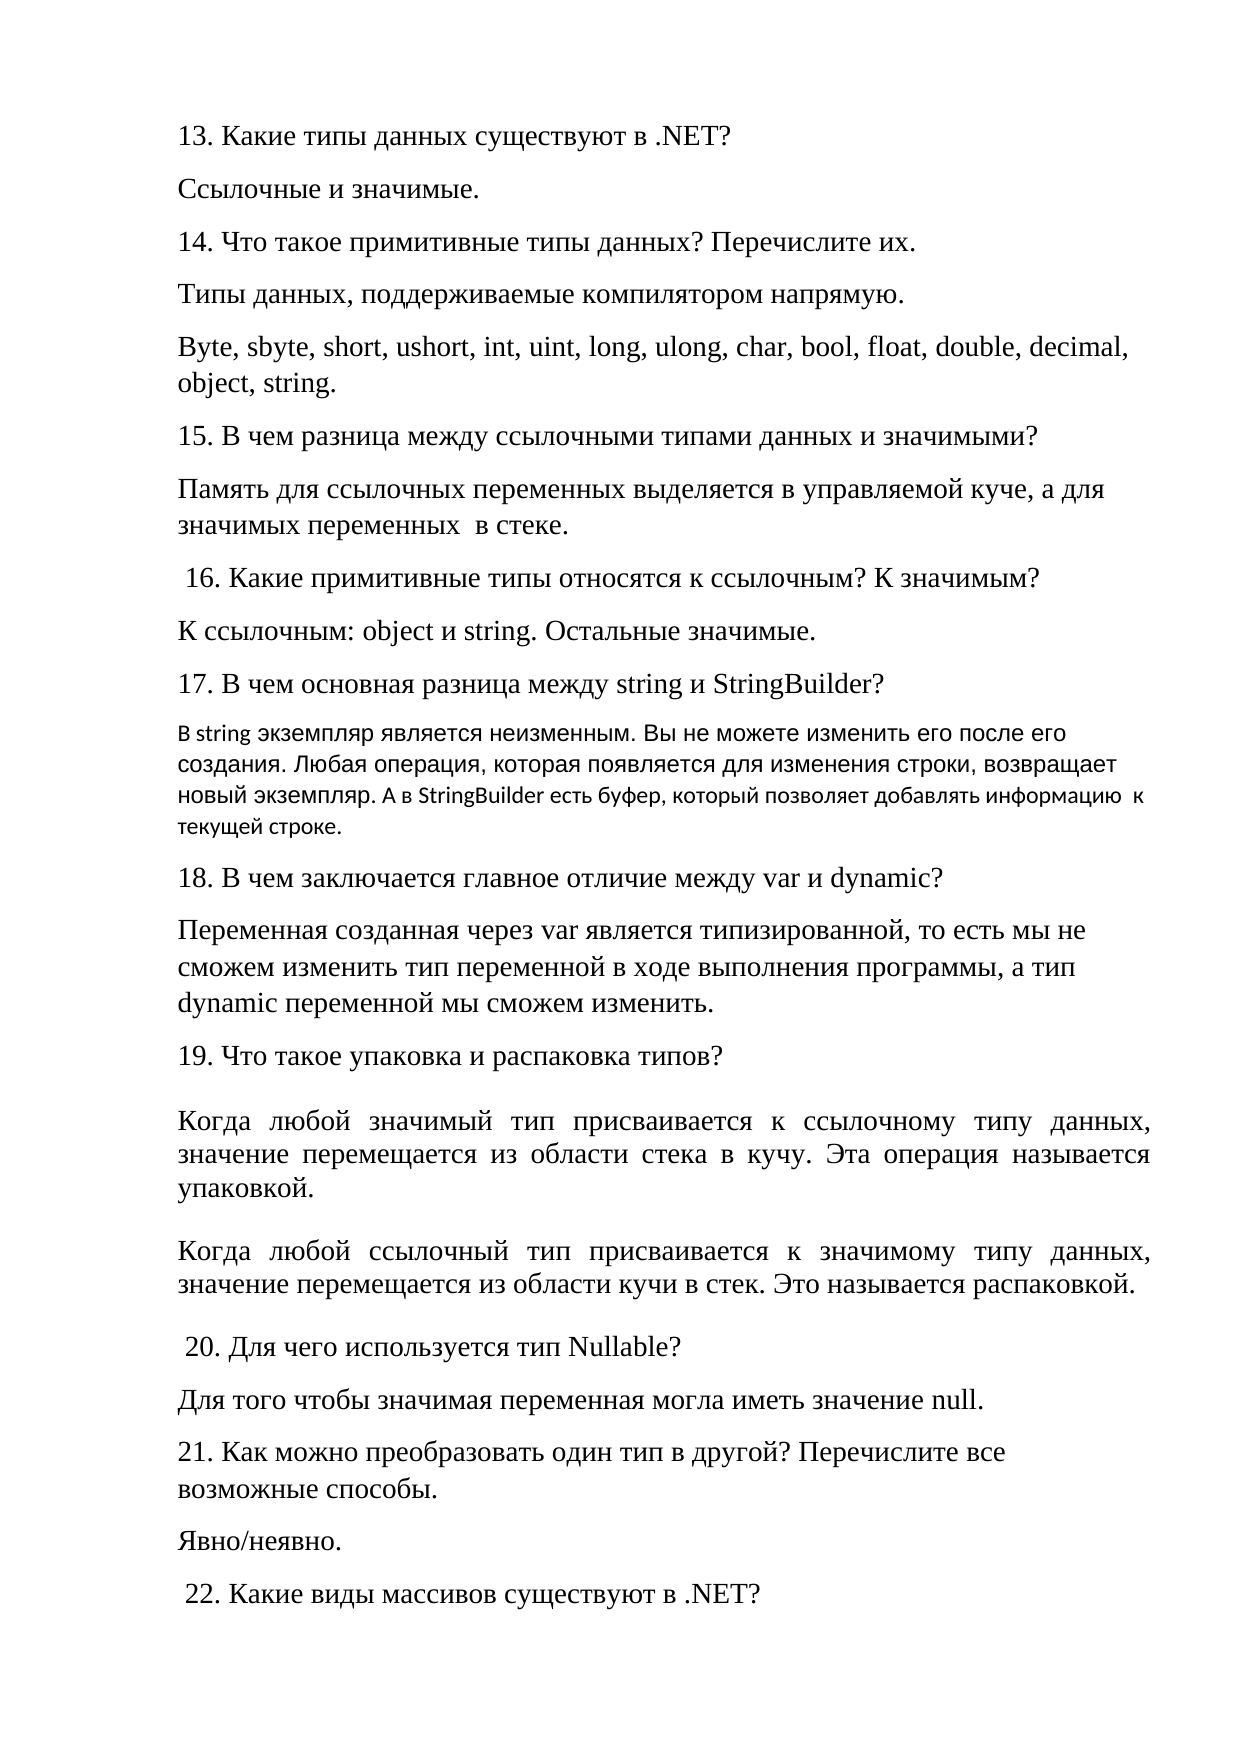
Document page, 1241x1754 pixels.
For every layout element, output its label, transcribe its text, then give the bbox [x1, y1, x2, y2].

text Когда любой ссылочный тип присваивается к значимому типу данных, значение перемещается из области кучи в стек. Это называется распаковкой. [177, 1233, 1152, 1300]
text Для того чтобы значимая переменная могла иметь значение null. [177, 1382, 1152, 1415]
text 22. Какие виды массивов существуют в .NET? [177, 1576, 1152, 1610]
text К ссылочным: object и string. Остальные значимые. [177, 613, 1152, 646]
text В string экземпляр является неизменным. Вы не можете изменить его после его создания. Любая операция, которая появляется для изменения строки, возвращает новый экземпляр. А в StringBuilder есть буфер, который позволяет добавлять информацию к текущей строке. [177, 718, 1152, 841]
text 18. В чем заключается главное отличие между var и dynamic? [177, 860, 1152, 893]
text Ссылочные и значимые. [177, 171, 1152, 204]
text 20. Для чего используется тип Nullable? [177, 1329, 1152, 1362]
text 17. В чем основная разница между string и StringBuilder? [177, 666, 1152, 699]
text Byte, sbyte, short, ushort, int, uint, long, ulong, char, bool, float, double, decimal, object, string. [177, 329, 1152, 399]
text 21. Как можно преобразовать один тип в другой? Перечислите все возможные способы. [177, 1434, 1152, 1504]
text Типы данных, поддерживаемые компилятором напрямую. [177, 277, 1152, 310]
text Явно/неявно. [177, 1523, 1152, 1557]
text 16. Какие примитивные типы относятся к ссылочным? К значимым? [177, 560, 1152, 594]
text Память для ссылочных переменных выделяется в управляемой куче, а для значимых переменных в стеке. [177, 471, 1152, 541]
text 15. В чем разница между ссылочными типами данных и значимыми? [177, 418, 1152, 452]
text Переменная созданная через var является типизированной, то есть мы не сможем изменить тип переменной в ходе выполнения программы, а тип dynamic переменной мы сможем изменить. [177, 912, 1152, 1018]
text 13. Какие типы данных существуют в .NET? [177, 118, 1152, 152]
text 19. Что такое упаковка и распаковка типов? [177, 1038, 1152, 1071]
text Когда любой значимый тип присваивается к ссылочному типу данных, значение перемещается из области стека в кучу. Эта операция называется упаковкой. [177, 1103, 1152, 1203]
text 14. Что такое примитивные типы данных? Перечислите их. [177, 224, 1152, 257]
